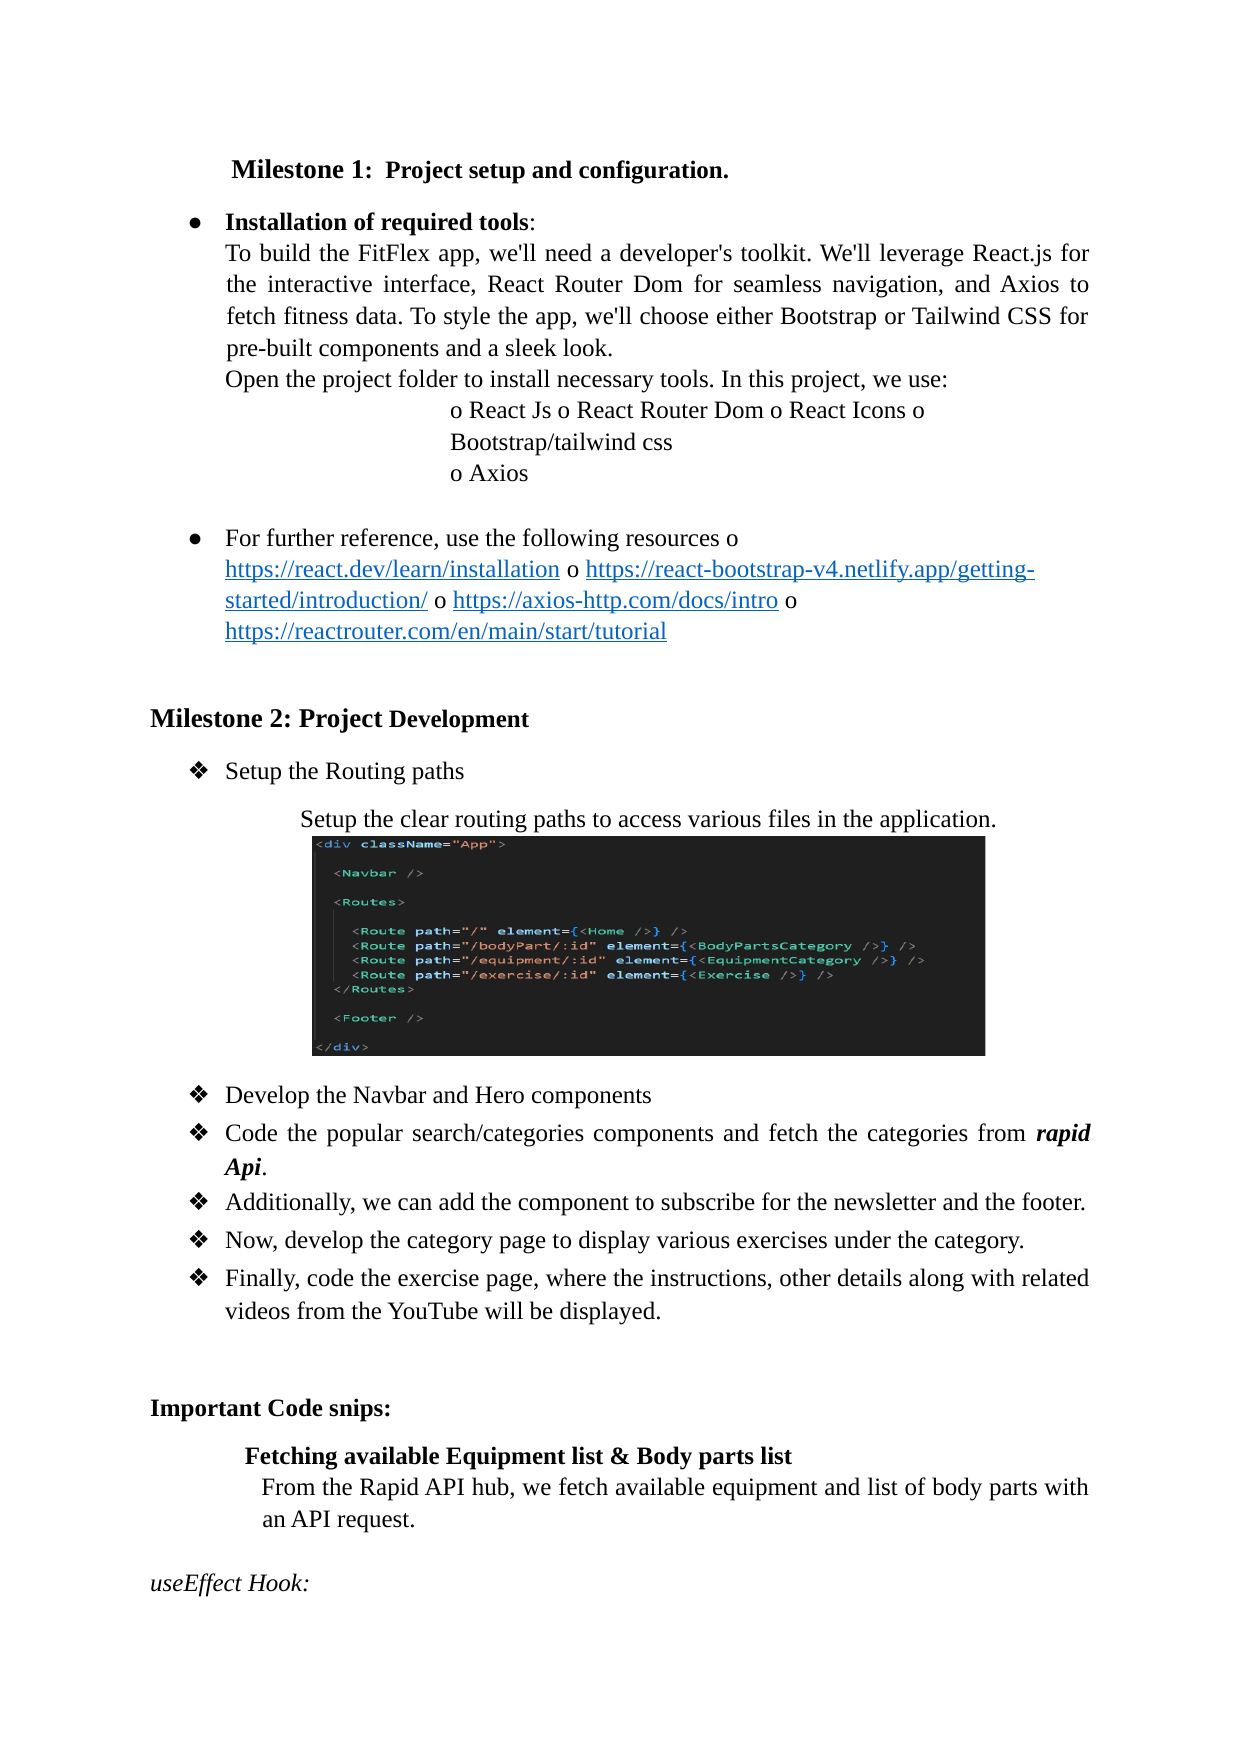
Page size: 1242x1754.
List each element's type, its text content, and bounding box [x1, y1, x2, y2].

text o Axios [450, 458, 1090, 486]
list For further reference, use the following resources o https://react.dev/learn/installation o https://react-bootstrap-v4.netlify.app/getting-started/introduction/ o https://axios-http.com/docs/intro o https://reactrouter.com/en/main/start/tutorial [187, 523, 1063, 644]
list Setup the Routing paths [187, 753, 1090, 787]
text useEffect Hook: [150, 1568, 1103, 1597]
text Fetching available Equipment list & Body parts list [238, 1441, 1103, 1470]
text From the Rapid API hub, we fetch available equipment and list of body parts with an API request. [261, 1472, 1090, 1533]
list Additionally, we can add the component to subscribe for the newsletter and the footer. [187, 1183, 1090, 1218]
picture [312, 836, 986, 1056]
text Important Code snips: [150, 1393, 1103, 1422]
text To build the FitFlex app, we'll need a developer's toolkit. We'll leverage React.js for the interactive interface, React Router Dom for seamless navigation, and Axios to fetch fitness data. To style the app, we'll choose either Bootstrap or Tailwind CSS for pre-built components and a sleek look. [225, 238, 1090, 361]
list Develop the Navbar and Hero components [187, 1077, 1090, 1111]
list Code the popular search/categories components and fetch the categories from rapid Api. [187, 1115, 1090, 1180]
list Finally, code the exercise page, where the instructions, other details along with related videos from the YouTube will be displayed. [187, 1259, 1090, 1325]
text Open the project folder to install necessary tools. In this project, we use: o React Js o React Router Dom o React Icons o Bootstrap/tailwind css [225, 364, 959, 455]
list Installation of required tools: [187, 206, 1063, 235]
text Setup the clear routing paths to access various files in the application. [300, 804, 1090, 833]
text Milestone 1: Project setup and configuration. [225, 153, 1103, 184]
text Milestone 2: Project Development [150, 702, 1103, 733]
list Now, develop the category page to display various exercises under the category. [187, 1221, 1090, 1255]
